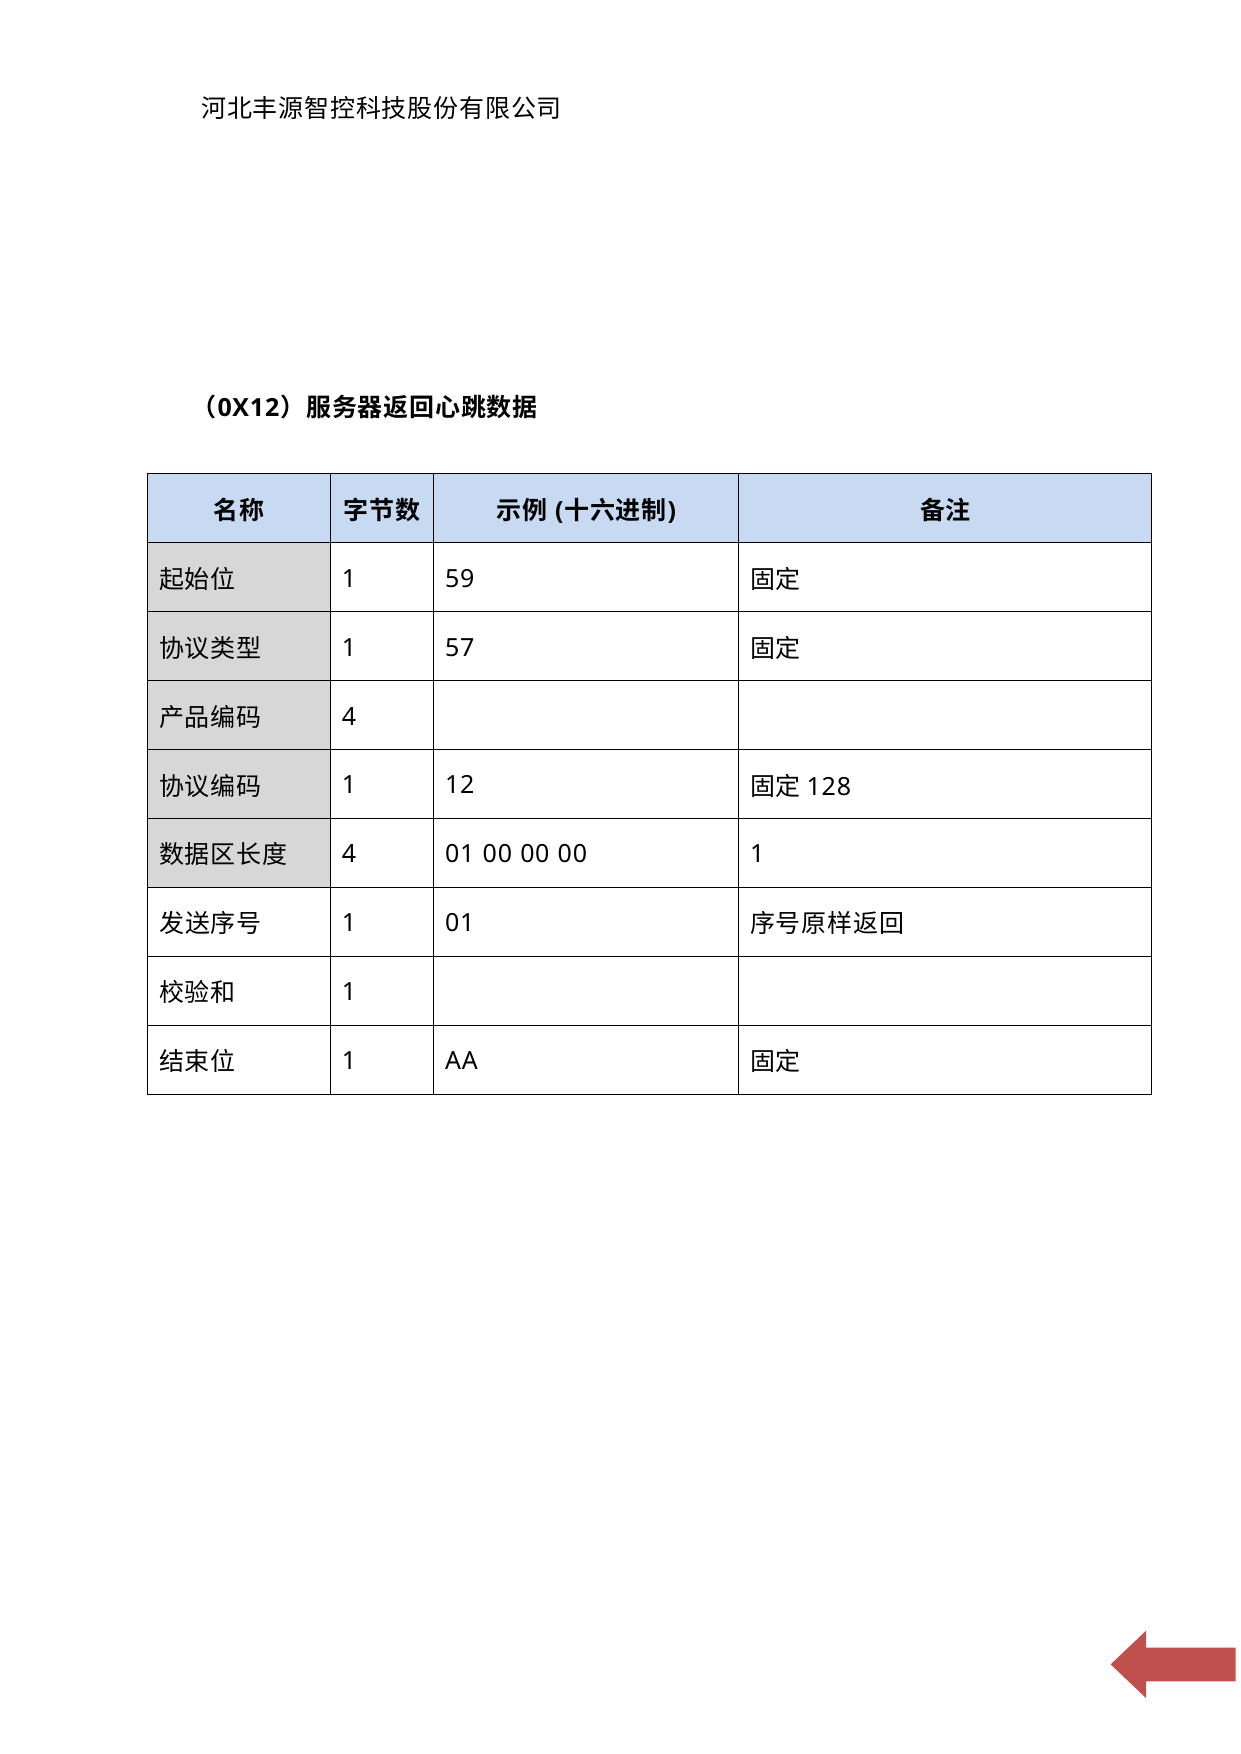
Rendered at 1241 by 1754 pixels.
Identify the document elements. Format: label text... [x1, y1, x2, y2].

table_cell 1 [331, 612, 433, 680]
table_cell 固定 [739, 1026, 1151, 1094]
table_cell 01 [434, 888, 738, 956]
table_cell 发送序号 [148, 888, 330, 956]
table_header 备注 [739, 474, 1151, 542]
table_cell 1 [331, 750, 433, 818]
table_cell 结束位 [148, 1026, 330, 1094]
table_cell 1 [331, 543, 433, 611]
text （0X12）服务器返回心跳数据 [148, 371, 1152, 439]
table_cell 1 [331, 957, 433, 1025]
table_cell 固定 [739, 543, 1151, 611]
table_cell 固定128 [739, 750, 1151, 818]
table_cell 4 [331, 819, 433, 887]
table_cell 1 [739, 819, 1151, 887]
table_cell 12 [434, 750, 738, 818]
table_cell 协议类型 [148, 612, 330, 680]
table_cell [739, 681, 1151, 749]
table_cell [434, 681, 738, 749]
table_cell 起始位 [148, 543, 330, 611]
table_cell 协议编码 [148, 750, 330, 818]
table_cell 数据区长度 [148, 819, 330, 887]
table_cell 产品编码 [148, 681, 330, 749]
table_cell 校验和 [148, 957, 330, 1025]
table_header 名称 [148, 474, 330, 542]
table_cell [739, 957, 1151, 1025]
table_cell 57 [434, 612, 738, 680]
table_cell 59 [434, 543, 738, 611]
table_cell 1 [331, 1026, 433, 1094]
table_cell 序号原样返回 [739, 888, 1151, 956]
table_cell [434, 957, 738, 1025]
table_cell 1 [331, 888, 433, 956]
table_cell 固定 [739, 612, 1151, 680]
table_cell 01 00 00 00 [434, 819, 738, 887]
table_header 字节数 [331, 474, 433, 542]
table_cell 4 [331, 681, 433, 749]
table_header 示例 (十六进制) [434, 474, 738, 542]
table_cell AA [434, 1026, 738, 1094]
